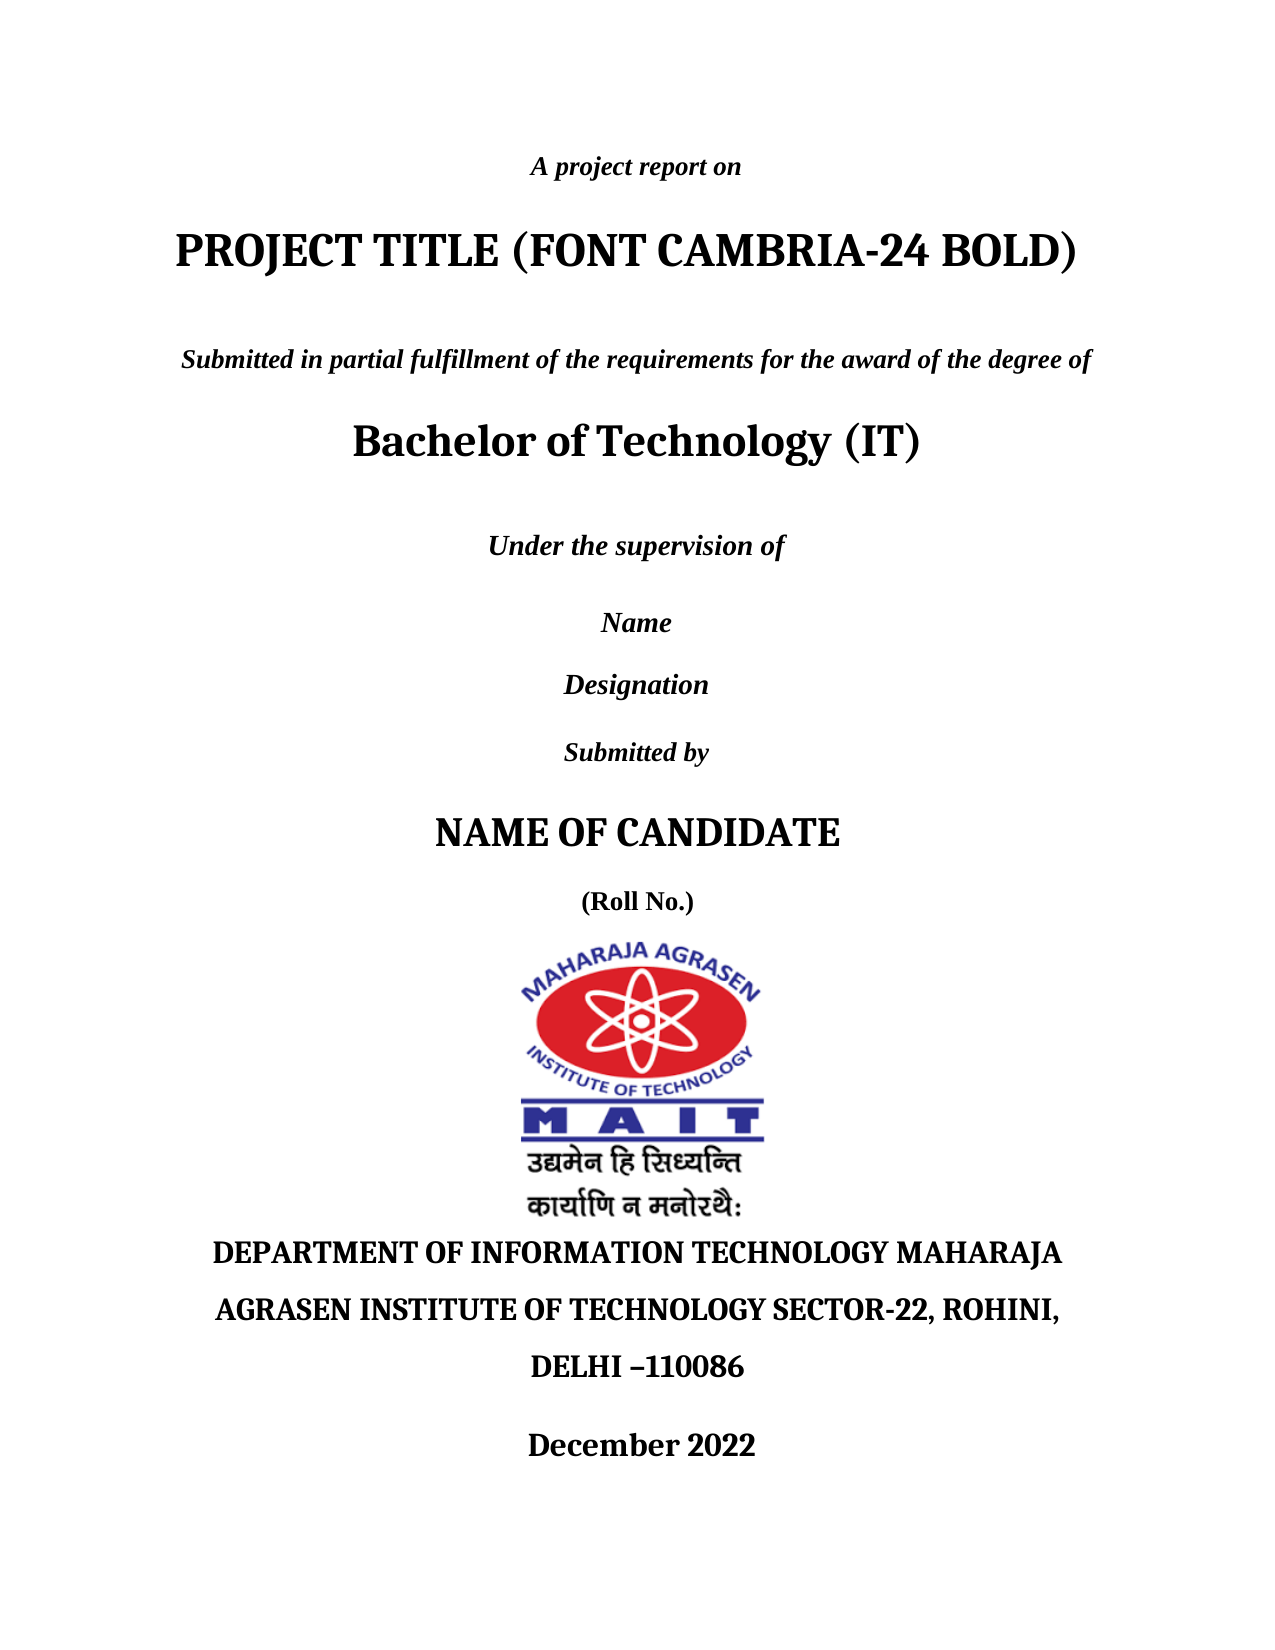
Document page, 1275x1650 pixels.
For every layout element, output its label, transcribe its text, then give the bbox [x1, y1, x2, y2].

text Submitted in partial fulfillment of the requirements for the award of the degree of [150, 343, 1125, 374]
text Designation [150, 667, 1125, 701]
text Bachelor of Technology (IT) [150, 416, 1125, 468]
text A project report on [150, 150, 1125, 181]
text December 2022 [150, 1427, 1133, 1465]
picture [520, 941, 765, 1226]
text Submitted by [150, 736, 1125, 767]
text DEPARTMENT OF INFORMATION TECHNOLOGY MAHARAJA AGRASEN INSTITUTE OF TECHNOLOGY SECTOR-22, ROHINI, DELHI –110086 [175, 1234, 1100, 1386]
text Name [150, 605, 1125, 638]
text NAME OF CANDIDATE [150, 808, 1125, 856]
text Under the supervision of [150, 528, 1125, 562]
text (Roll No.) [150, 885, 1125, 916]
text PROJECT TITLE (FONT CAMBRIA-24 BOLD) [175, 223, 1135, 278]
